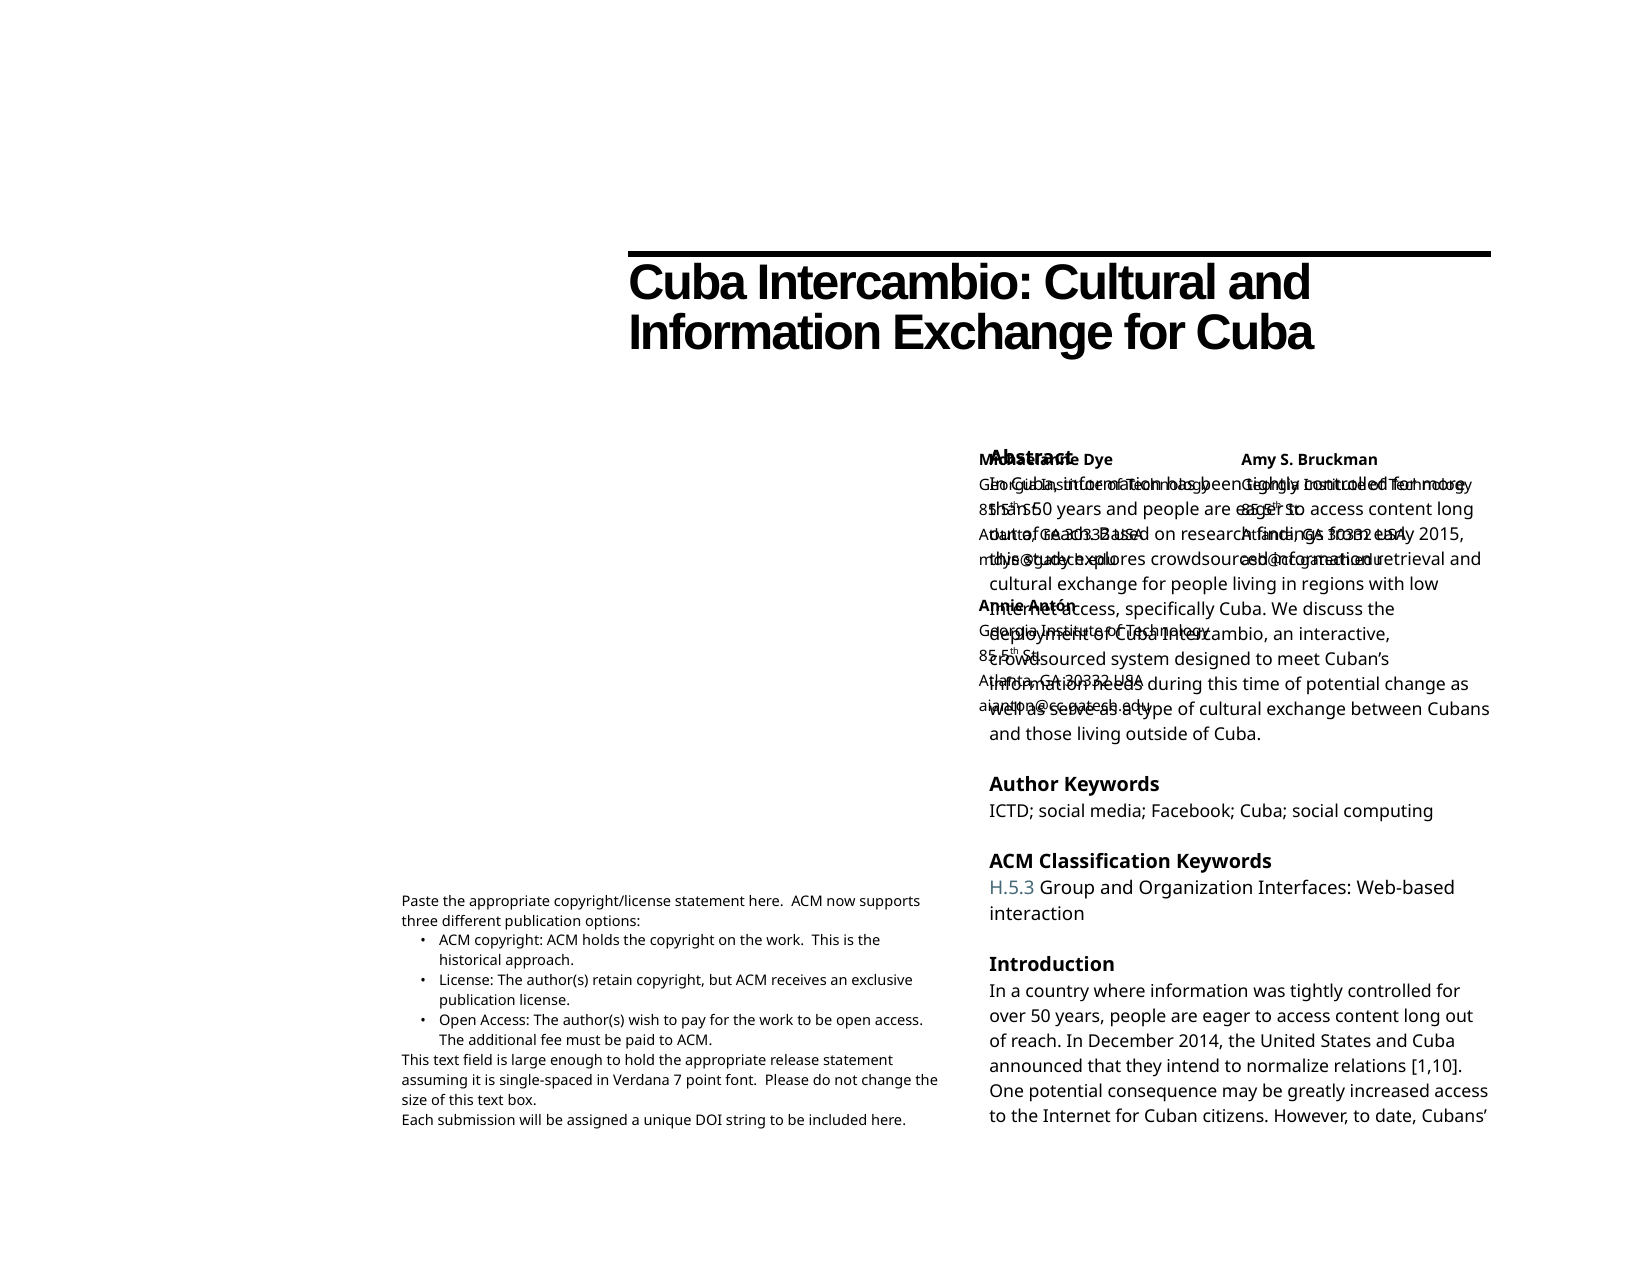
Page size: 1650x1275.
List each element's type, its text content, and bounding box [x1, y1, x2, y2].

text This text field is large enough to hold the appropriate release statement assuming it is single-spaced in Verdana 7 point font. Please do not change the size of this text box. [401, 1049, 946, 1109]
subtitle ACM Classification Keywords [989, 848, 1491, 875]
subtitle Abstract [989, 444, 1491, 471]
text Paste the appropriate copyright/license statement here. ACM now supports three different publication options: [401, 890, 946, 930]
text In Cuba, information has been tightly controlled for more than 50 years and people are eager to access content long out of reach. Based on research findings from early 2015, this study explores crowdsourced information retrieval and cultural exchange for people living in regions with low Internet access, specifically Cuba. We discuss the deployment of Cuba Intercambio, an interactive, crowdsourced system designed to meet Cuban’s information needs during this time of potential change as well as serve as a type of cultural exchange between Cubans and those living outside of Cuba. [989, 471, 1491, 746]
text ICTD; social media; Facebook; Cuba; social computing [989, 798, 1491, 823]
subtitle Author Keywords [989, 771, 1491, 798]
text • ACM copyright: ACM holds the copyright on the work. This is the historical approach. [420, 930, 946, 970]
text Each submission will be assigned a unique DOI string to be included here. [401, 1109, 946, 1129]
subtitle Introduction [989, 951, 1491, 978]
text • License: The author(s) retain copyright, but ACM receives an exclusive publication license. [420, 970, 946, 1010]
text • Open Access: The author(s) wish to pay for the work to be open access. The additional fee must be paid to ACM. [420, 1010, 946, 1049]
text H.5.3 Group and Organization Interfaces: Web-based interaction [1084, 875, 1491, 926]
title Cuba Intercambio: Cultural and Information Exchange for Cuba [628, 257, 1491, 359]
